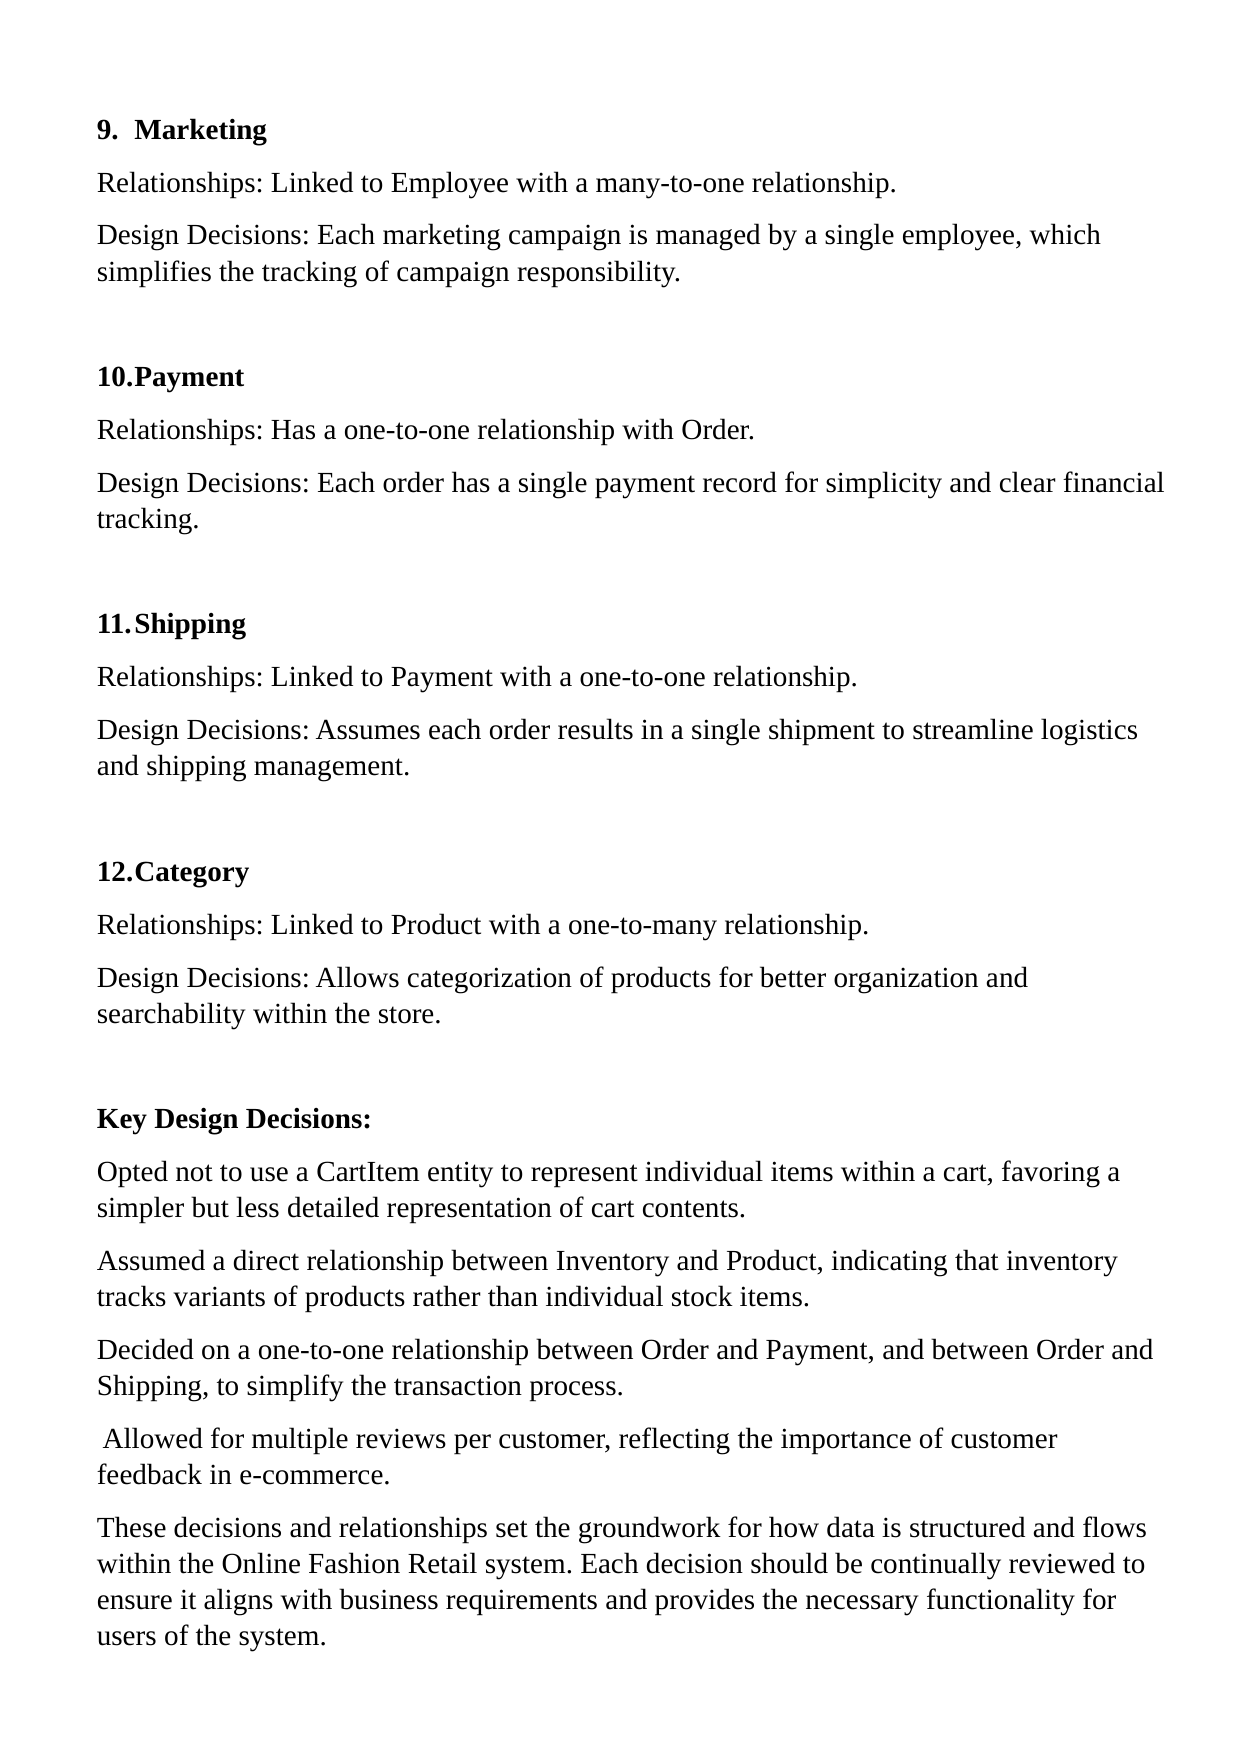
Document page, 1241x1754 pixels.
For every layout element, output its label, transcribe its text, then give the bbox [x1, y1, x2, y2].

text Design Decisions: Allows categorization of products for better organization and searchability within the store. [97, 960, 1165, 1029]
text Design Decisions: Each order has a single payment record for simplicity and clear financial tracking. [97, 465, 1165, 534]
text Relationships: Linked to Product with a one-to-many relationship. [97, 907, 1165, 940]
text Assumed a direct relationship between Inventory and Product, indicating that inventory tracks variants of products rather than individual stock items. [97, 1243, 1165, 1313]
list Marketing [97, 112, 1165, 145]
text Relationships: Linked to Payment with a one-to-one relationship. [97, 659, 1165, 693]
text Key Design Decisions: [97, 1101, 1165, 1135]
text Design Decisions: Assumes each order results in a single shipment to streamline logistics and shipping management. [97, 712, 1165, 782]
text These decisions and relationships set the groundwork for how data is structured and flows within the Online Fashion Retail system. Each decision should be continually reviewed to ensure it aligns with business requirements and provides the necessary functionality for users of the system. [97, 1510, 1165, 1652]
list Category [97, 854, 1165, 888]
text Relationships: Linked to Employee with a many-to-one relationship. [97, 165, 1165, 198]
text Opted not to use a CartItem entity to represent individual items within a cart, favoring a simpler but less detailed representation of cart contents. [97, 1154, 1165, 1224]
text Relationships: Has a one-to-one relationship with Order. [97, 412, 1165, 446]
text Decided on a one-to-one relationship between Order and Payment, and between Order and Shipping, to simplify the transaction process. [97, 1332, 1165, 1402]
text Design Decisions: Each marketing campaign is managed by a single employee, which simplifies the tracking of campaign responsibility. [97, 217, 1165, 287]
text Allowed for multiple reviews per customer, reflecting the importance of customer feedback in e-commerce. [97, 1421, 1165, 1491]
list Payment [97, 359, 1165, 393]
list Shipping [97, 607, 1165, 640]
